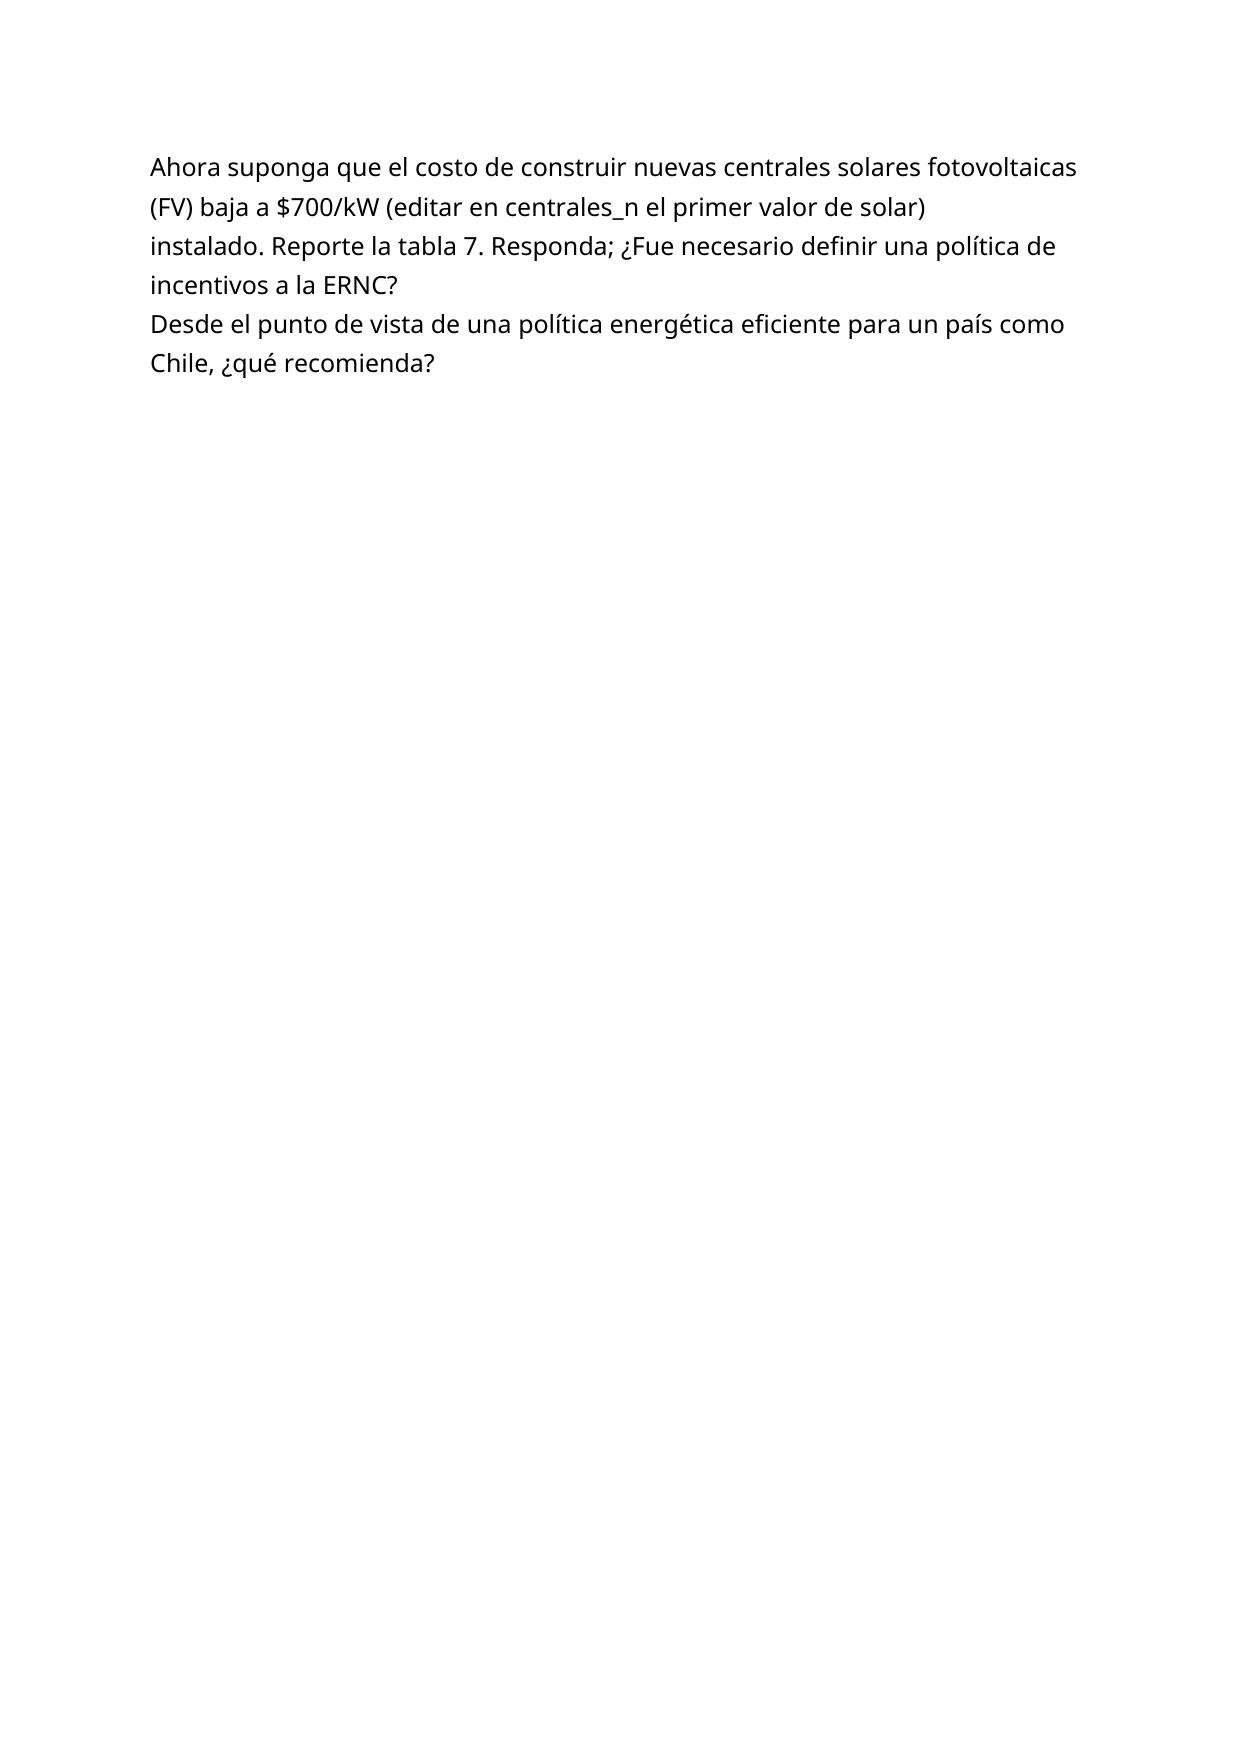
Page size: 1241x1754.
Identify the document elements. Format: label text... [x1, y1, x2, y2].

text Ahora suponga que el costo de construir nuevas centrales solares fotovoltaicas (FV) baja a $700/kW (editar en centrales_n el primer valor de solar) instalado. Reporte la tabla 7. Responda; ¿Fue necesario definir una política de incentivos a la ERNC? Desde el punto de vista de una política energética eficiente para un país como Chile, ¿qué recomienda? [150, 150, 1090, 380]
